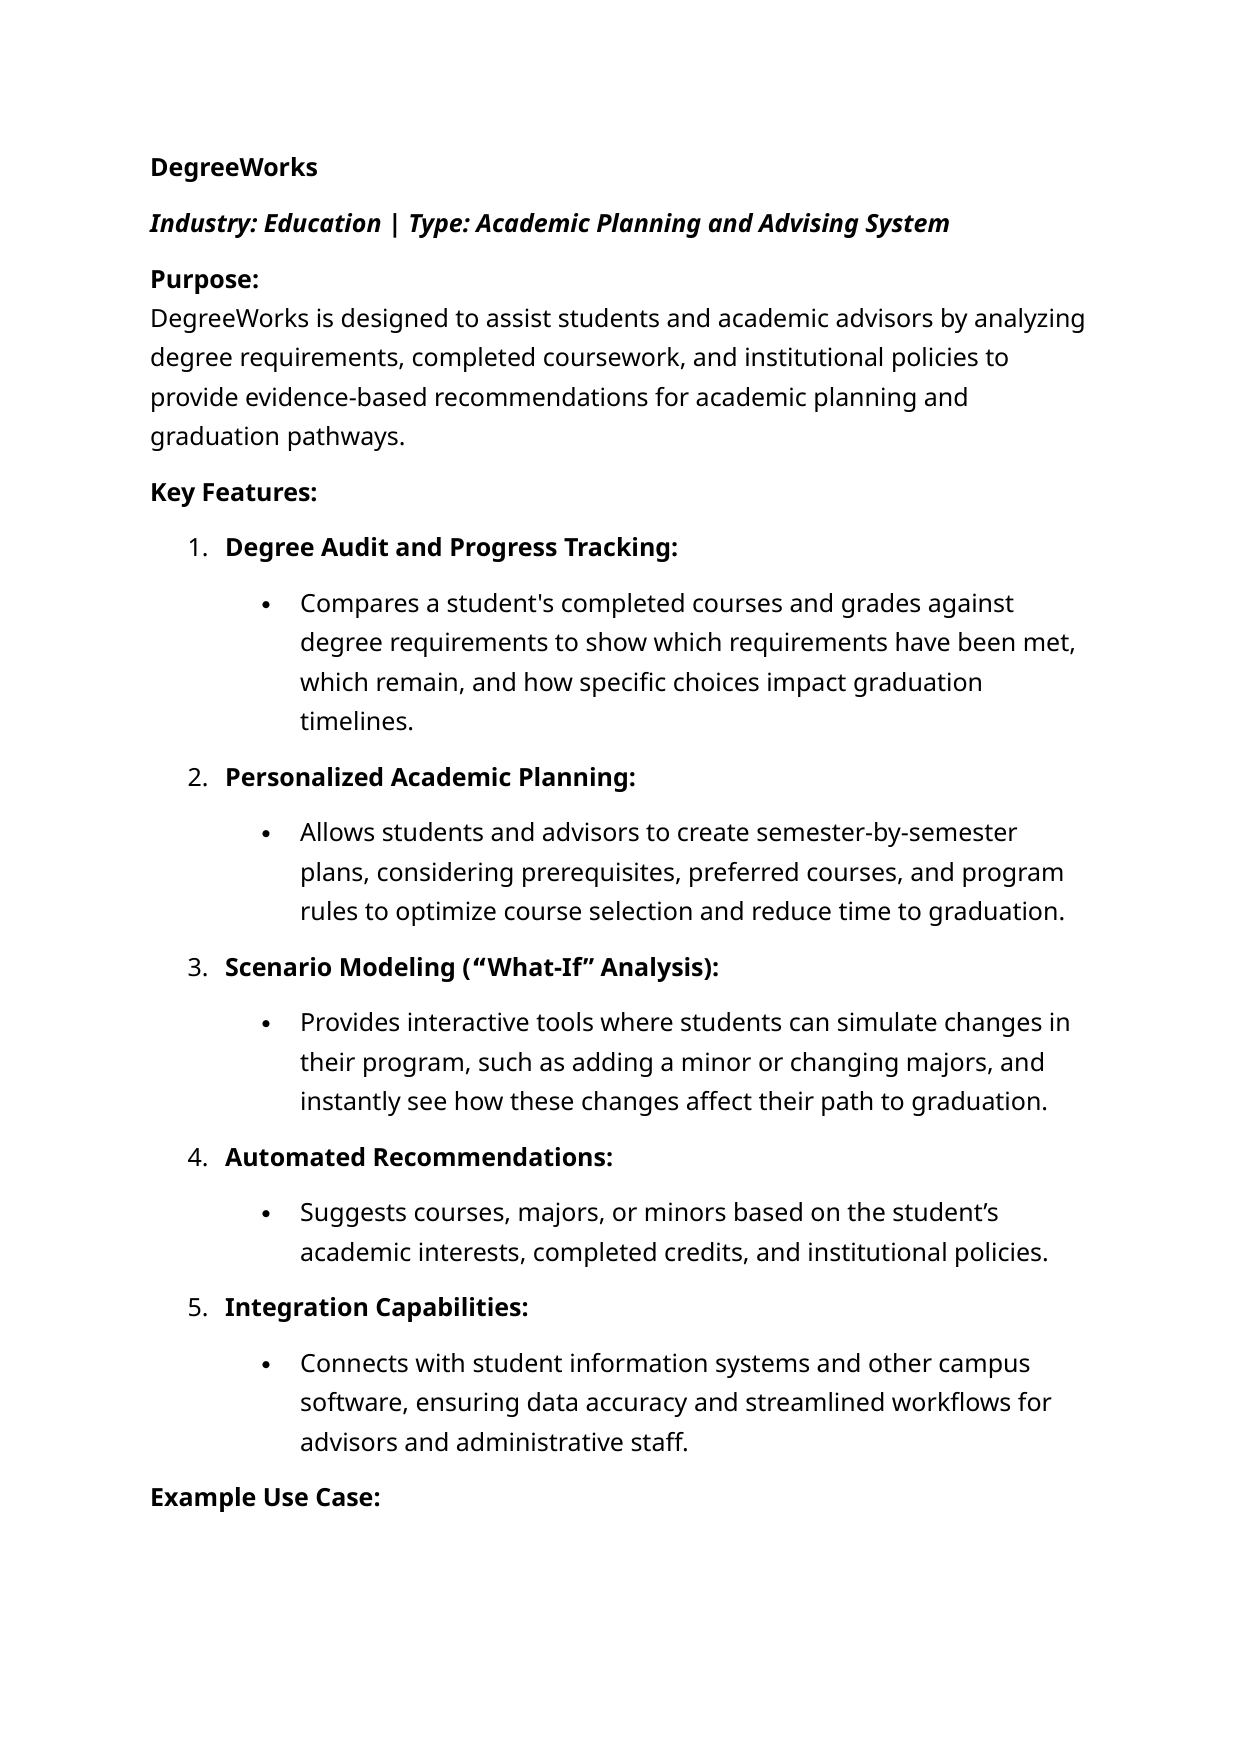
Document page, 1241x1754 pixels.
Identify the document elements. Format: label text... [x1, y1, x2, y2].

list Compares a student's completed courses and grades against degree requirements to show which requirements have been met, which remain, and how specific choices impact graduation timelines. [262, 586, 1090, 737]
text Purpose: DegreeWorks is designed to assist students and academic advisors by analyzing degree requirements, completed coursework, and institutional policies to provide evidence-based recommendations for academic planning and graduation pathways. [150, 262, 1090, 452]
list Personalized Academic Planning: [187, 759, 1090, 793]
list Connects with student information systems and other campus software, ensuring data accuracy and streamlined workflows for advisors and administrative staff. [262, 1346, 1090, 1458]
list Allows students and advisors to create semester-by-semester plans, considering prerequisites, preferred courses, and program rules to optimize course selection and reduce time to graduation. [262, 815, 1090, 927]
text Example Use Case: [150, 1480, 1090, 1514]
list Provides interactive tools where students can simulate changes in their program, such as adding a minor or changing majors, and instantly see how these changes affect their path to graduation. [262, 1005, 1090, 1117]
text Key Features: [150, 474, 1090, 508]
list Suggests courses, majors, or minors based on the student’s academic interests, completed credits, and institutional policies. [262, 1195, 1090, 1268]
list Automated Recommendations: [187, 1139, 1090, 1173]
list Degree Audit and Progress Tracking: [187, 530, 1090, 564]
text DegreeWorks [150, 150, 1090, 184]
text Industry: Education | Type: Academic Planning and Advising System [150, 206, 1090, 240]
list Integration Capabilities: [187, 1290, 1090, 1324]
list Scenario Modeling (“What-If” Analysis): [187, 949, 1090, 983]
